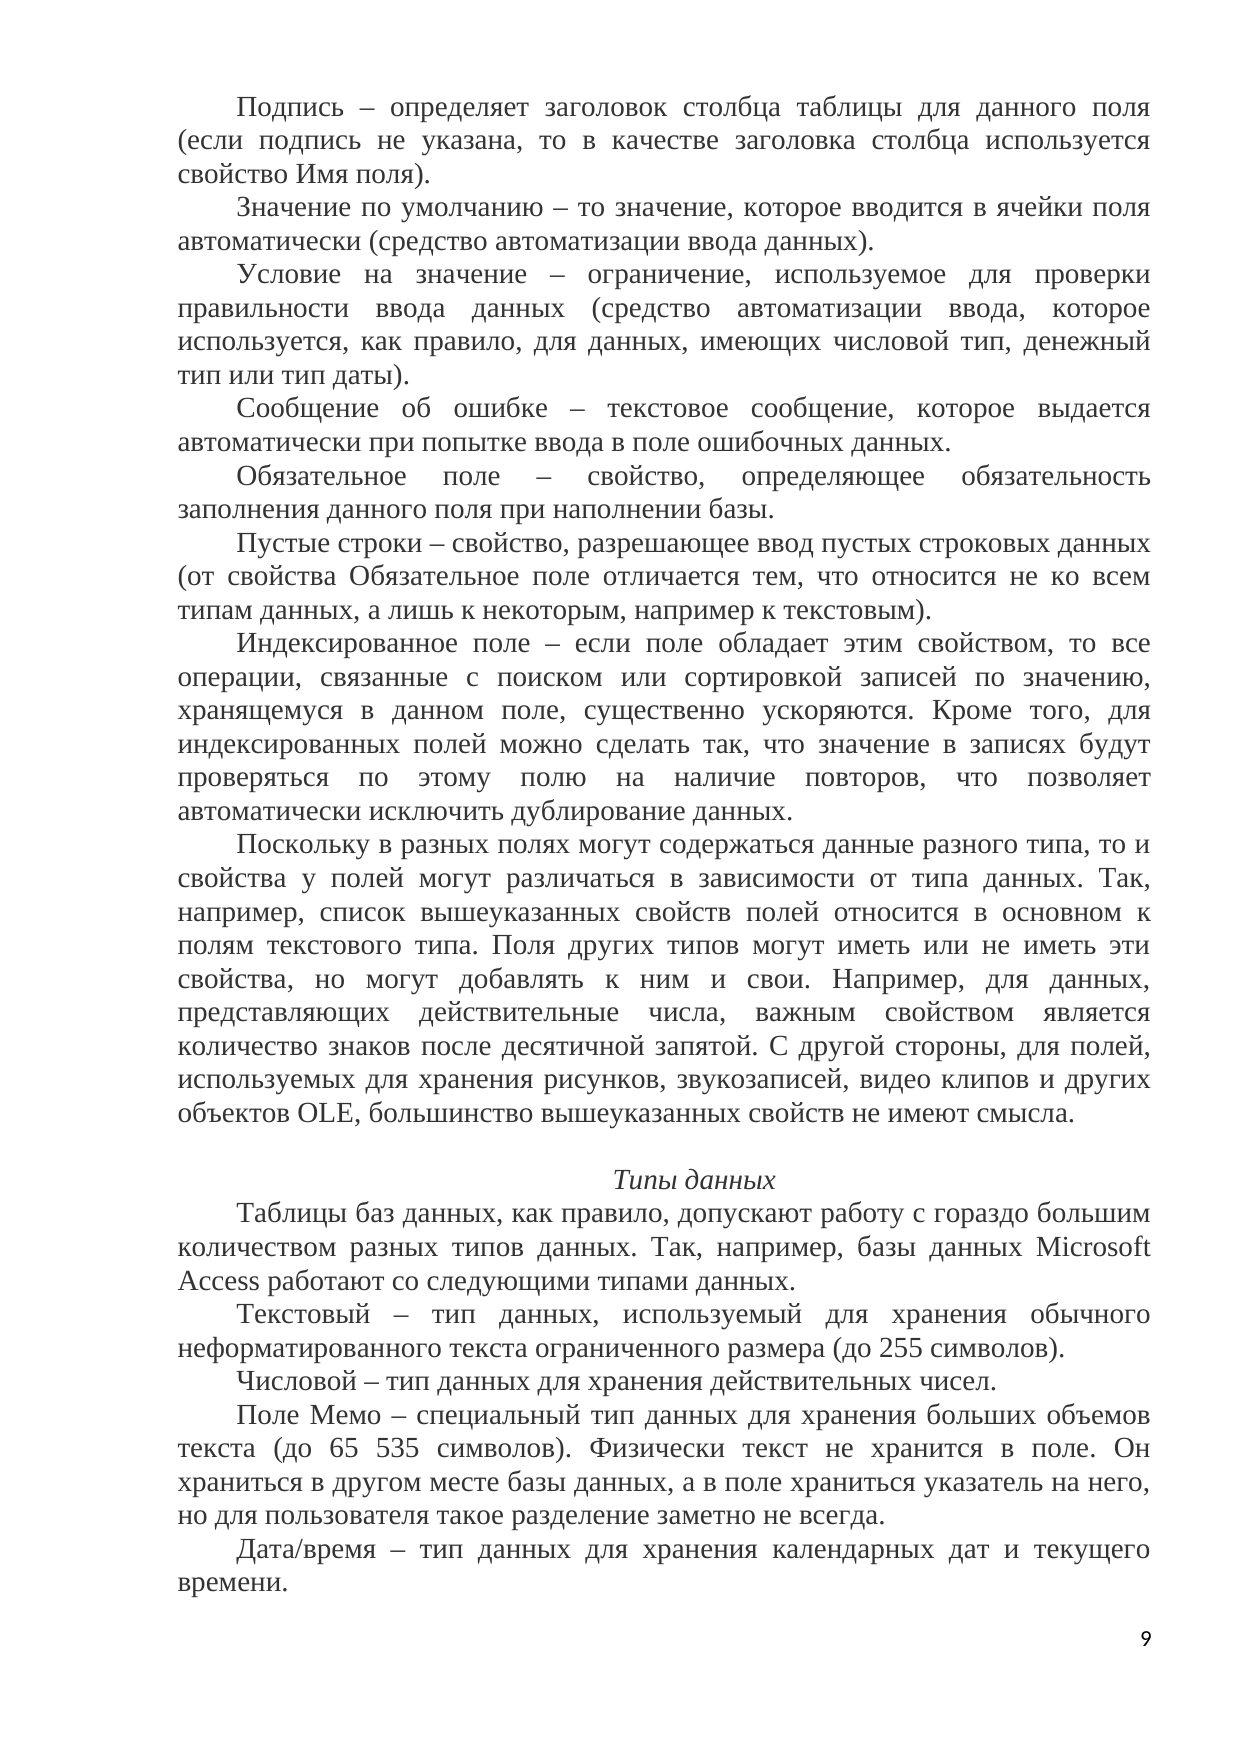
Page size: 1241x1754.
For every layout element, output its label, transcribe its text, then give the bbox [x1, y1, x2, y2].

text Сообщение об ошибке – текстовое сообщение, которое выдается автоматически при попытке ввода в поле ошибочных данных. [177, 391, 1152, 458]
text Числовой – тип данных для хранения действительных чисел. [177, 1363, 1152, 1397]
text Типы данных [177, 1162, 1152, 1196]
text Таблицы баз данных, как правило, допускают работу с гораздо большим количеством разных типов данных. Так, например, базы данных Microsoft Access работают со следующими типами данных. [177, 1196, 1152, 1296]
text Поскольку в разных полях могут содержаться данные разного типа, то и свойства у полей могут различаться в зависимости от типа данных. Так, например, список вышеуказанных свойств полей относится в основном к полям текстового типа. Поля других типов могут иметь или не иметь эти свойства, но могут добавлять к ним и свои. Например, для данных, представляющих действительные числа, важным свойством является количество знаков после десятичной запятой. С другой стороны, для полей, используемых для хранения рисунков, звукозаписей, видео клипов и других объектов OLE, большинство вышеуказанных свойств не имеют смысла. [177, 827, 1152, 1128]
text Значение по умолчанию – то значение, которое вводится в ячейки поля автоматически (средство автоматизации ввода данных). [177, 189, 1152, 256]
text Индексированное поле – если поле обладает этим свойством, то все операции, связанные с поиском или сортировкой записей по значению, хранящемуся в данном поле, существенно ускоряются. Кроме того, для индексированных полей можно сделать так, что значение в записях будут проверяться по этому полю на наличие повторов, что позволяет автоматически исключить дублирование данных. [177, 625, 1152, 827]
text Обязательное поле – свойство, определяющее обязательность заполнения данного поля при наполнении базы. [177, 458, 1152, 525]
text Дата/время – тип данных для хранения календарных дат и текущего времени. [177, 1531, 1152, 1598]
text Условие на значение – ограничение, используемое для проверки правильности ввода данных (средство автоматизации ввода, которое используется, как правило, для данных, имеющих числовой тип, денежный тип или тип даты). [177, 256, 1152, 391]
text Подпись – определяет заголовок столбца таблицы для данного поля (если подпись не указана, то в качестве заголовка столбца используется свойство Имя поля). [177, 89, 1152, 189]
text Поле Мемо – специальный тип данных для хранения больших объемов текста (до 65 535 символов). Физически текст не хранится в поле. Он храниться в другом месте базы данных, а в поле храниться указатель на него, но для пользователя такое разделение заметно не всегда. [177, 1397, 1152, 1531]
text Пустые строки – свойство, разрешающее ввод пустых строковых данных (от свойства Обязательное поле отличается тем, что относится не ко всем типам данных, а лишь к некоторым, например к текстовым). [177, 525, 1152, 625]
text Текстовый – тип данных, используемый для хранения обычного неформатированного текста ограниченного размера (до 255 символов). [177, 1296, 1152, 1363]
